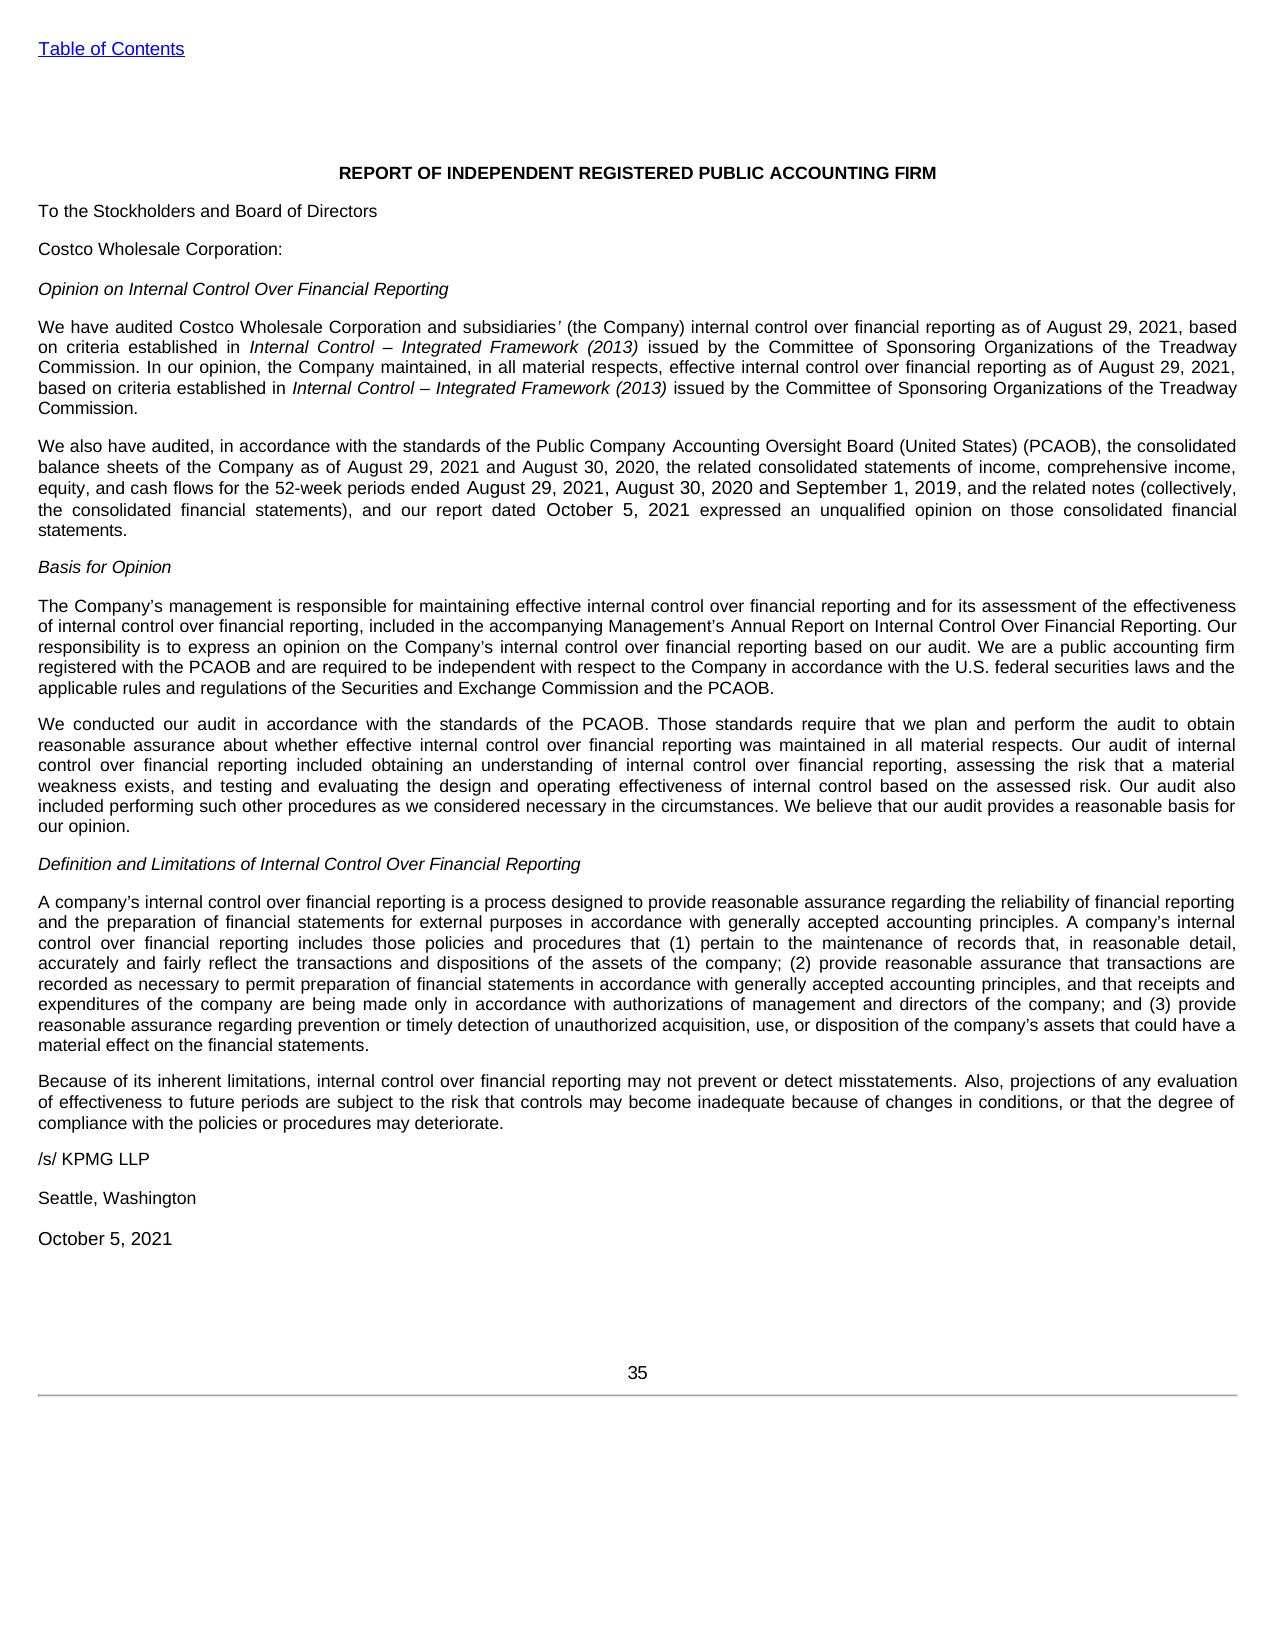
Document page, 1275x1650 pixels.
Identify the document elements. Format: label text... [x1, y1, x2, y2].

text A company’s internal control over financial reporting is a process designed to provide reasonable assurance regarding the reliability of financial reporting and the preparation of financial statements for external purposes in accordance with generally accepted accounting principles. A company’s internal control over financial reporting includes those policies and procedures that (1) pertain to the maintenance of records that, in reasonable detail, accurately and fairly reflect the transactions and dispositions of the assets of the company; (2) provide reasonable assurance that transactions are recorded as necessary to permit preparation of financial statements in accordance with generally accepted accounting principles, and that receipts and expenditures of the company are being made only in accordance with authorizations of management and directors of the company; and (3) provide reasonable assurance regarding prevention or timely detection of unauthorized acquisition, use, or disposition of the company’s assets that could have a material effect on the financial statements. [38, 892, 1238, 1055]
text To the Stockholders and Board of Directors Costco Wholesale Corporation: [38, 201, 426, 259]
text Opinion on Internal Control Over Financial Reporting [38, 278, 1252, 299]
text 35 [33, 1361, 1242, 1383]
text We conducted our audit in accordance with the standards of the PCAOB. Those standards require that we plan and perform the audit to obtain reasonable assurance about whether effective internal control over financial reporting was maintained in all material respects. Our audit of internal control over financial reporting included obtaining an understanding of internal control over financial reporting, assessing the risk that a material weakness exists, and testing and evaluating the design and operating effectiveness of internal control based on the assessed risk. Our audit also included performing such other procedures as we considered necessary in the circumstances. We believe that our audit provides a reasonable basis for our opinion. [38, 714, 1238, 837]
text We have audited Costco Wholesale Corporation and subsidiaries’ (the Company) internal control over financial reporting as of August 29, 2021, based on criteria established in Internal Control – Integrated Framework (2013) issued by the Committee of Sponsoring Organizations of the Treadway Commission. In our opinion, the Company maintained, in all material respects, effective internal control over financial reporting as of August 29, 2021, based on criteria established in Internal Control – Integrated Framework (2013) issued by the Committee of Sponsoring Organizations of the Treadway Commission. [38, 316, 1238, 418]
text We also have audited, in accordance with the standards of the Public Company Accounting Oversight Board (United States) (PCAOB), the consolidated balance sheets of the Company as of August 29, 2021 and August 30, 2020, the related consolidated statements of income, comprehensive income, equity, and cash flows for the 52-week periods ended August 29, 2021, August 30, 2020 and September 1, 2019, and the related notes (collectively, the consolidated financial statements), and our report dated October 5, 2021 expressed an unqualified opinion on those consolidated financial statements. [38, 436, 1238, 541]
text The Company’s management is responsible for maintaining effective internal control over financial reporting and for its assessment of the effectiveness of internal control over financial reporting, included in the accompanying Management’s Annual Report on Internal Control Over Financial Reporting. Our responsibility is to express an opinion on the Company’s internal control over financial reporting based on our audit. We are a public accounting firm registered with the PCAOB and are required to be independent with respect to the Company in accordance with the U.S. federal securities laws and the applicable rules and regulations of the Securities and Exchange Commission and the PCAOB. [38, 596, 1238, 698]
text Because of its inherent limitations, internal control over financial reporting may not prevent or detect misstatements. Also, projections of any evaluation of effectiveness to future periods are subject to the risk that controls may become inadequate because of changes in conditions, or that the degree of compliance with the policies or procedures may deteriorate. [38, 1071, 1238, 1133]
text /s/ KPMG LLP Seattle, Washington October 5, 2021 [38, 1149, 197, 1249]
text REPORT OF INDEPENDENT REGISTERED PUBLIC ACCOUNTING FIRM [33, 163, 1242, 183]
text Basis for Opinion [38, 556, 1252, 577]
text Definition and Limitations of Internal Control Over Financial Reporting [38, 854, 1252, 874]
